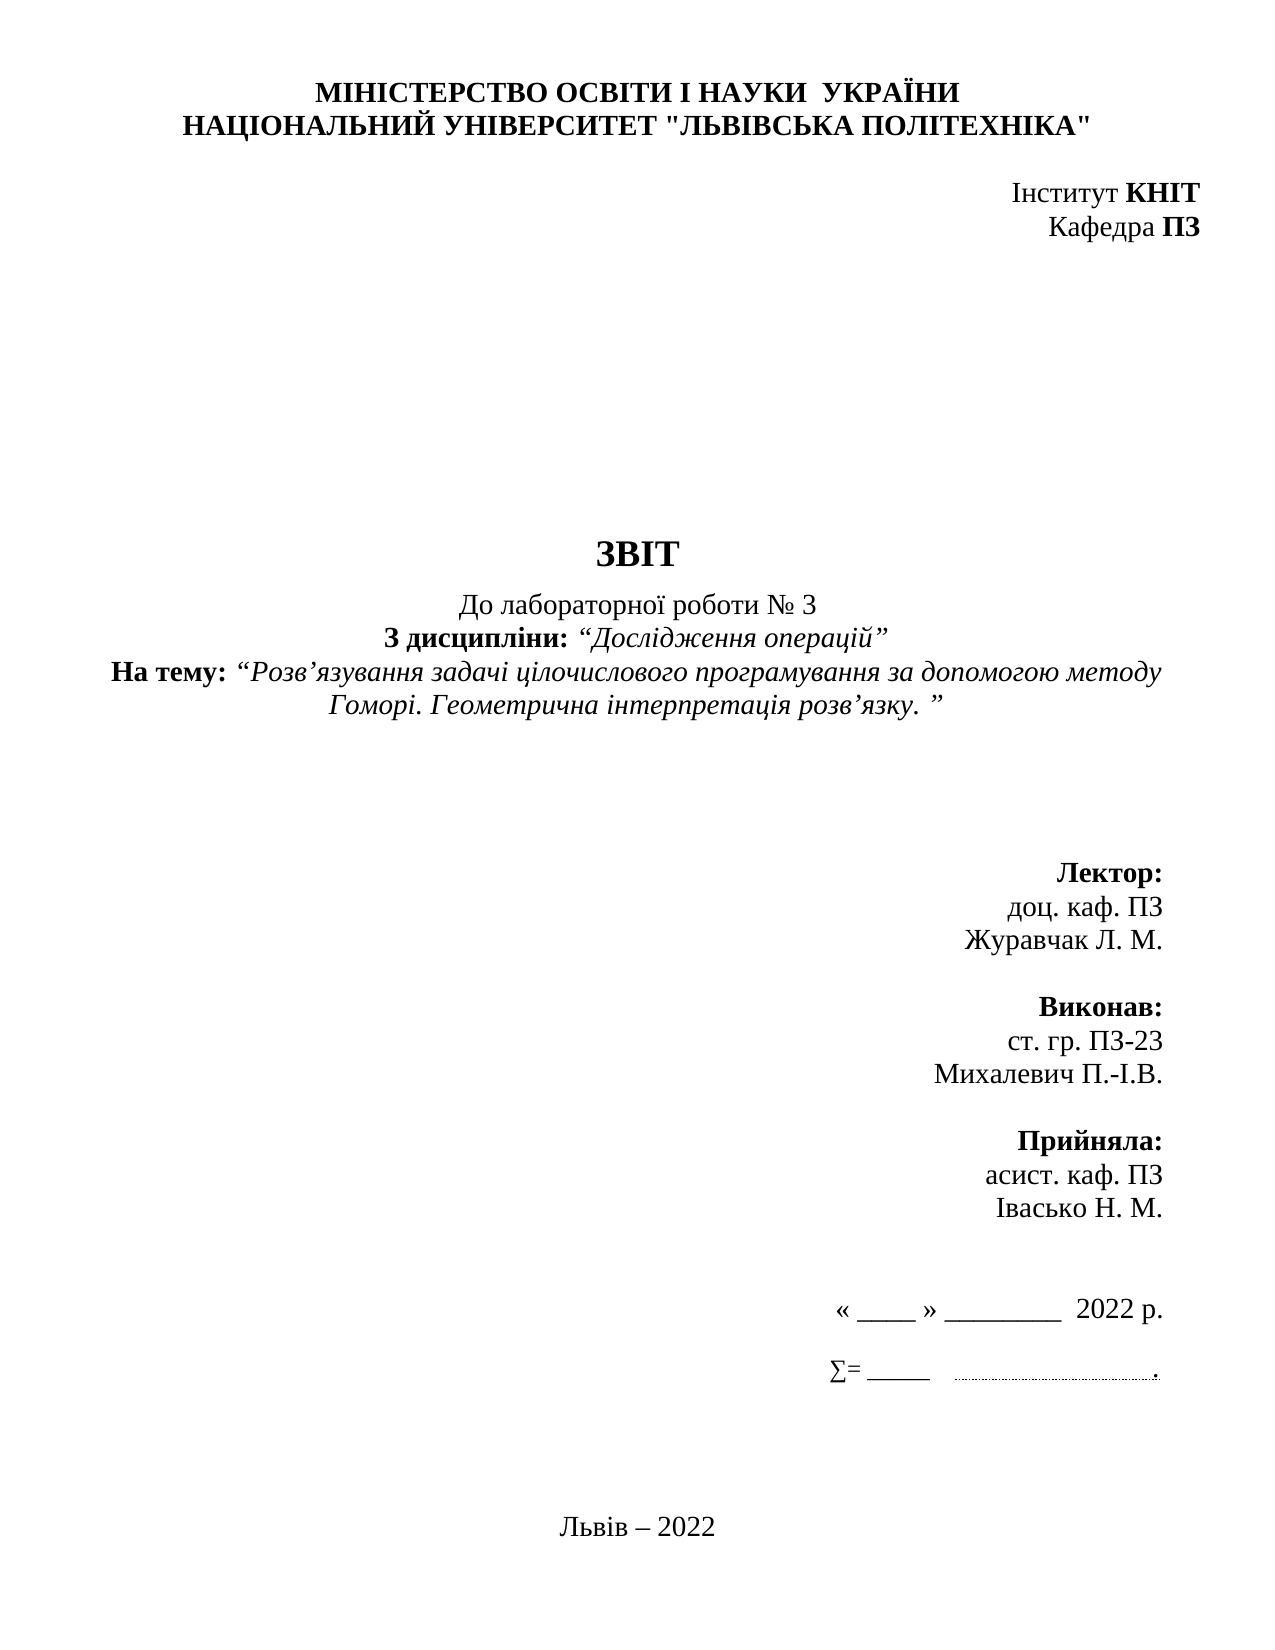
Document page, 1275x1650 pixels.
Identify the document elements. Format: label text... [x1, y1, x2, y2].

text На тему: “Розв’язування задачі цілочислового програмування за допомогою методу Гоморі. Геометрична інтерпретація розв’язку. ” [75, 654, 1200, 721]
text Інститут КНІТ [75, 176, 1200, 209]
text Львів – 2022 [75, 1509, 1200, 1542]
text Михалевич П.-І.В. [75, 1056, 1163, 1090]
subtitle ЗВІТ [75, 531, 1200, 574]
text ∑= _____ . [75, 1350, 1163, 1383]
text « ____ » ________ 2022 р. [75, 1291, 1163, 1325]
text Лектор: [75, 855, 1163, 889]
text асист. каф. ПЗ [75, 1157, 1163, 1191]
text З дисципліни: “Дослідження операцій” [75, 620, 1200, 654]
text доц. каф. ПЗ [75, 889, 1163, 922]
text Кафедра ПЗ [75, 209, 1200, 243]
text ст. гр. ПЗ-23 [75, 1023, 1163, 1056]
text Журавчак Л. М. [75, 922, 1163, 956]
text Міністерство Освіти І НАУКИ України [75, 75, 1200, 108]
text До лабораторної роботи № 3 [75, 587, 1200, 620]
text Прийняла: [75, 1123, 1163, 1157]
text Івасько Н. М. [75, 1191, 1163, 1224]
text Національний університет "Львівська політехніка" [75, 108, 1200, 142]
text Виконав: [75, 989, 1163, 1023]
